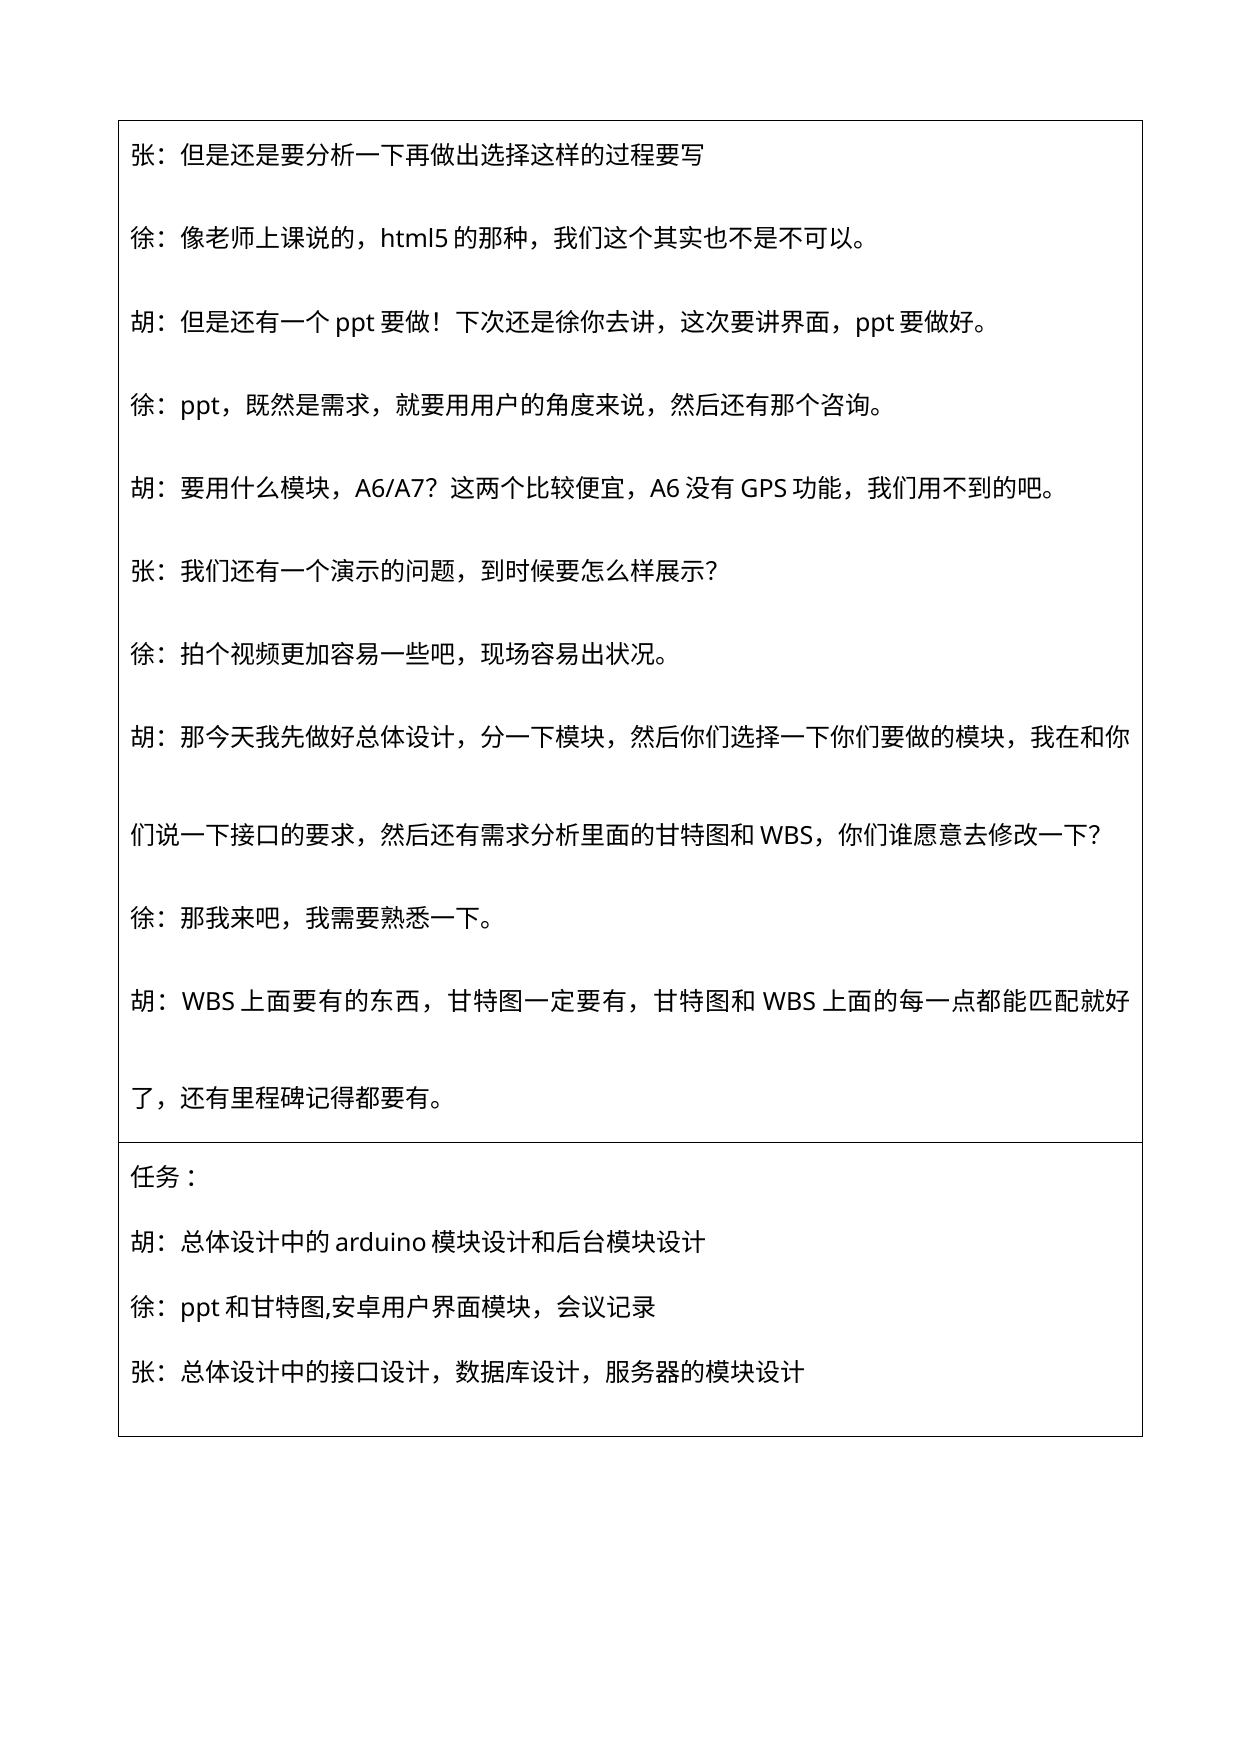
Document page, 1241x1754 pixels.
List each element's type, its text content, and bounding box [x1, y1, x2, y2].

table_cell 任务 ： 胡：总体设计中的arduino模块设计和后台模块设计 徐：ppt和甘特图,安卓用户界面模块，会议记录 张：总体设计中的接口设计，数据库设计，服务器的模块设计 [119, 1143, 1142, 1436]
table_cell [119, 121, 1142, 1142]
